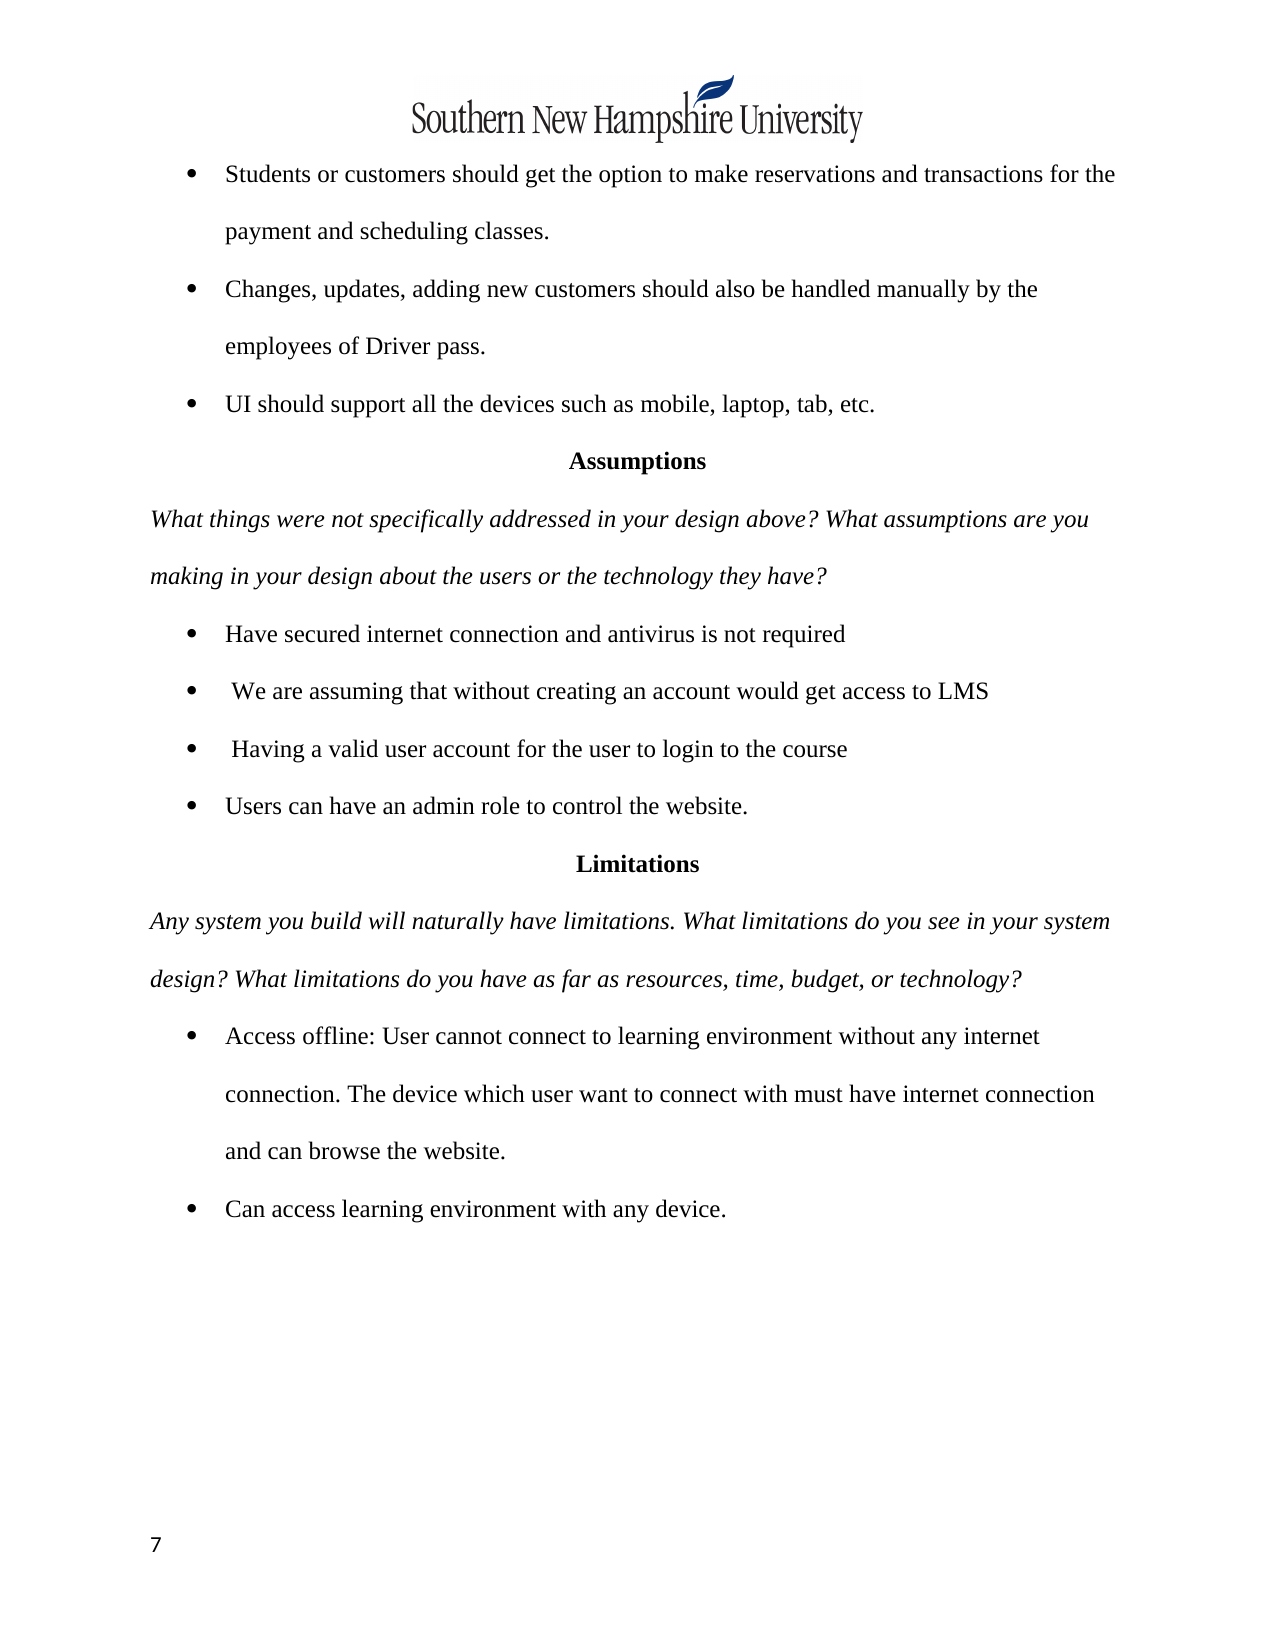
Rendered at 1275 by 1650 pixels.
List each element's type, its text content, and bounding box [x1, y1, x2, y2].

list We are assuming that without creating an account would get access to LMS [187, 676, 1125, 705]
subtitle Assumptions [150, 446, 1125, 475]
list Having a valid user account for the user to login to the course [187, 734, 1125, 763]
list Changes, updates, adding new customers should also be handled manually by the employees of Driver pass. [187, 274, 1125, 360]
picture [412, 75, 863, 143]
subtitle Limitations [150, 849, 1125, 878]
text What things were not specifically addressed in your design above? What assumptions are you making in your design about the users or the technology they have? [150, 504, 1125, 590]
text Any system you build will naturally have limitations. What limitations do you see in your system design? What limitations do you have as far as resources, time, budget, or technology? [150, 906, 1125, 993]
list UI should support all the devices such as mobile, laptop, tab, etc. [187, 389, 1125, 418]
list Have secured internet connection and antivirus is not required [187, 619, 1125, 648]
list Can access learning environment with any device. [187, 1194, 1125, 1223]
list Students or customers should get the option to make reservations and transactions for the payment and scheduling classes. [187, 159, 1125, 245]
list Access offline: User cannot connect to learning environment without any internet connection. The device which user want to connect with must have internet connection and can browse the website. [187, 1021, 1125, 1165]
list Users can have an admin role to control the website. [187, 791, 1125, 820]
